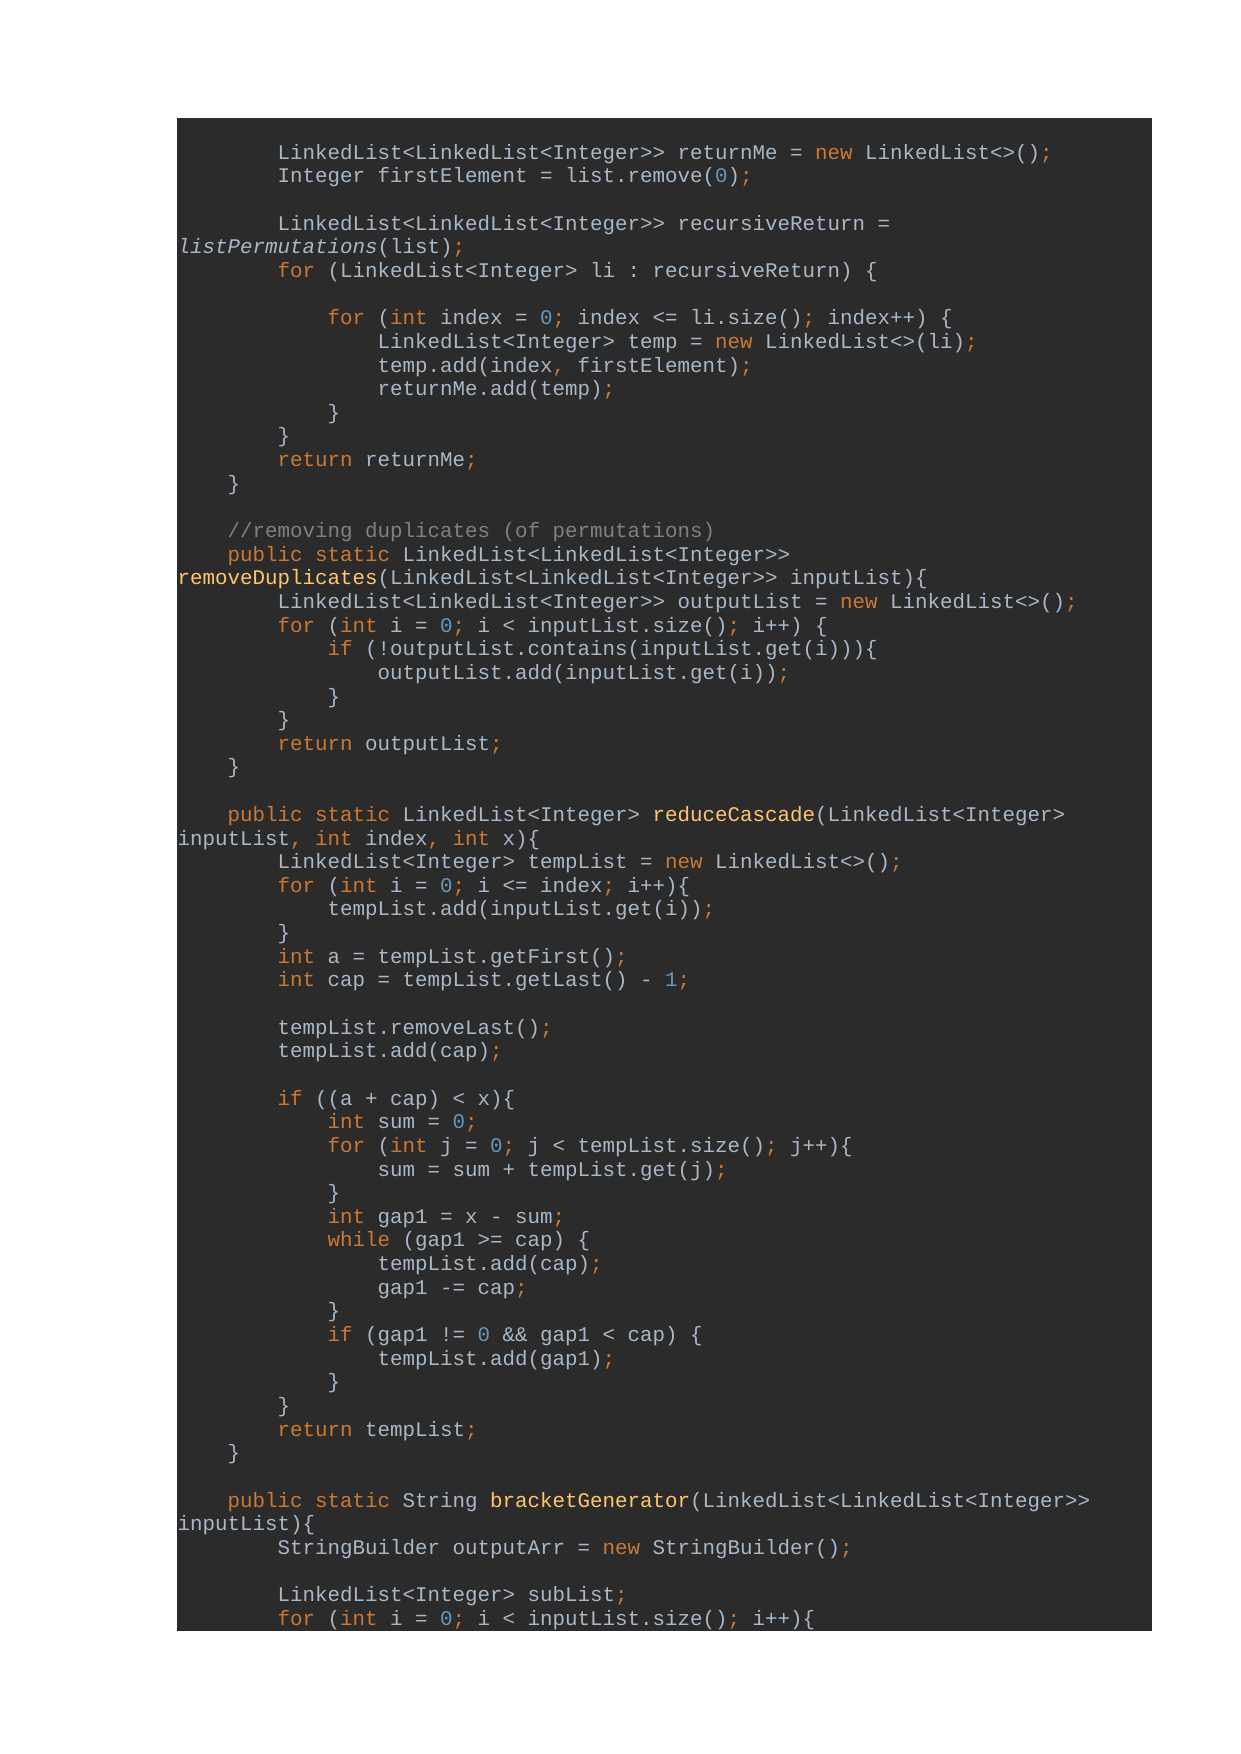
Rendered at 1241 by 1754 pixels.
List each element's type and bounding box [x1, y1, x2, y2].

text [177, 118, 1152, 1631]
